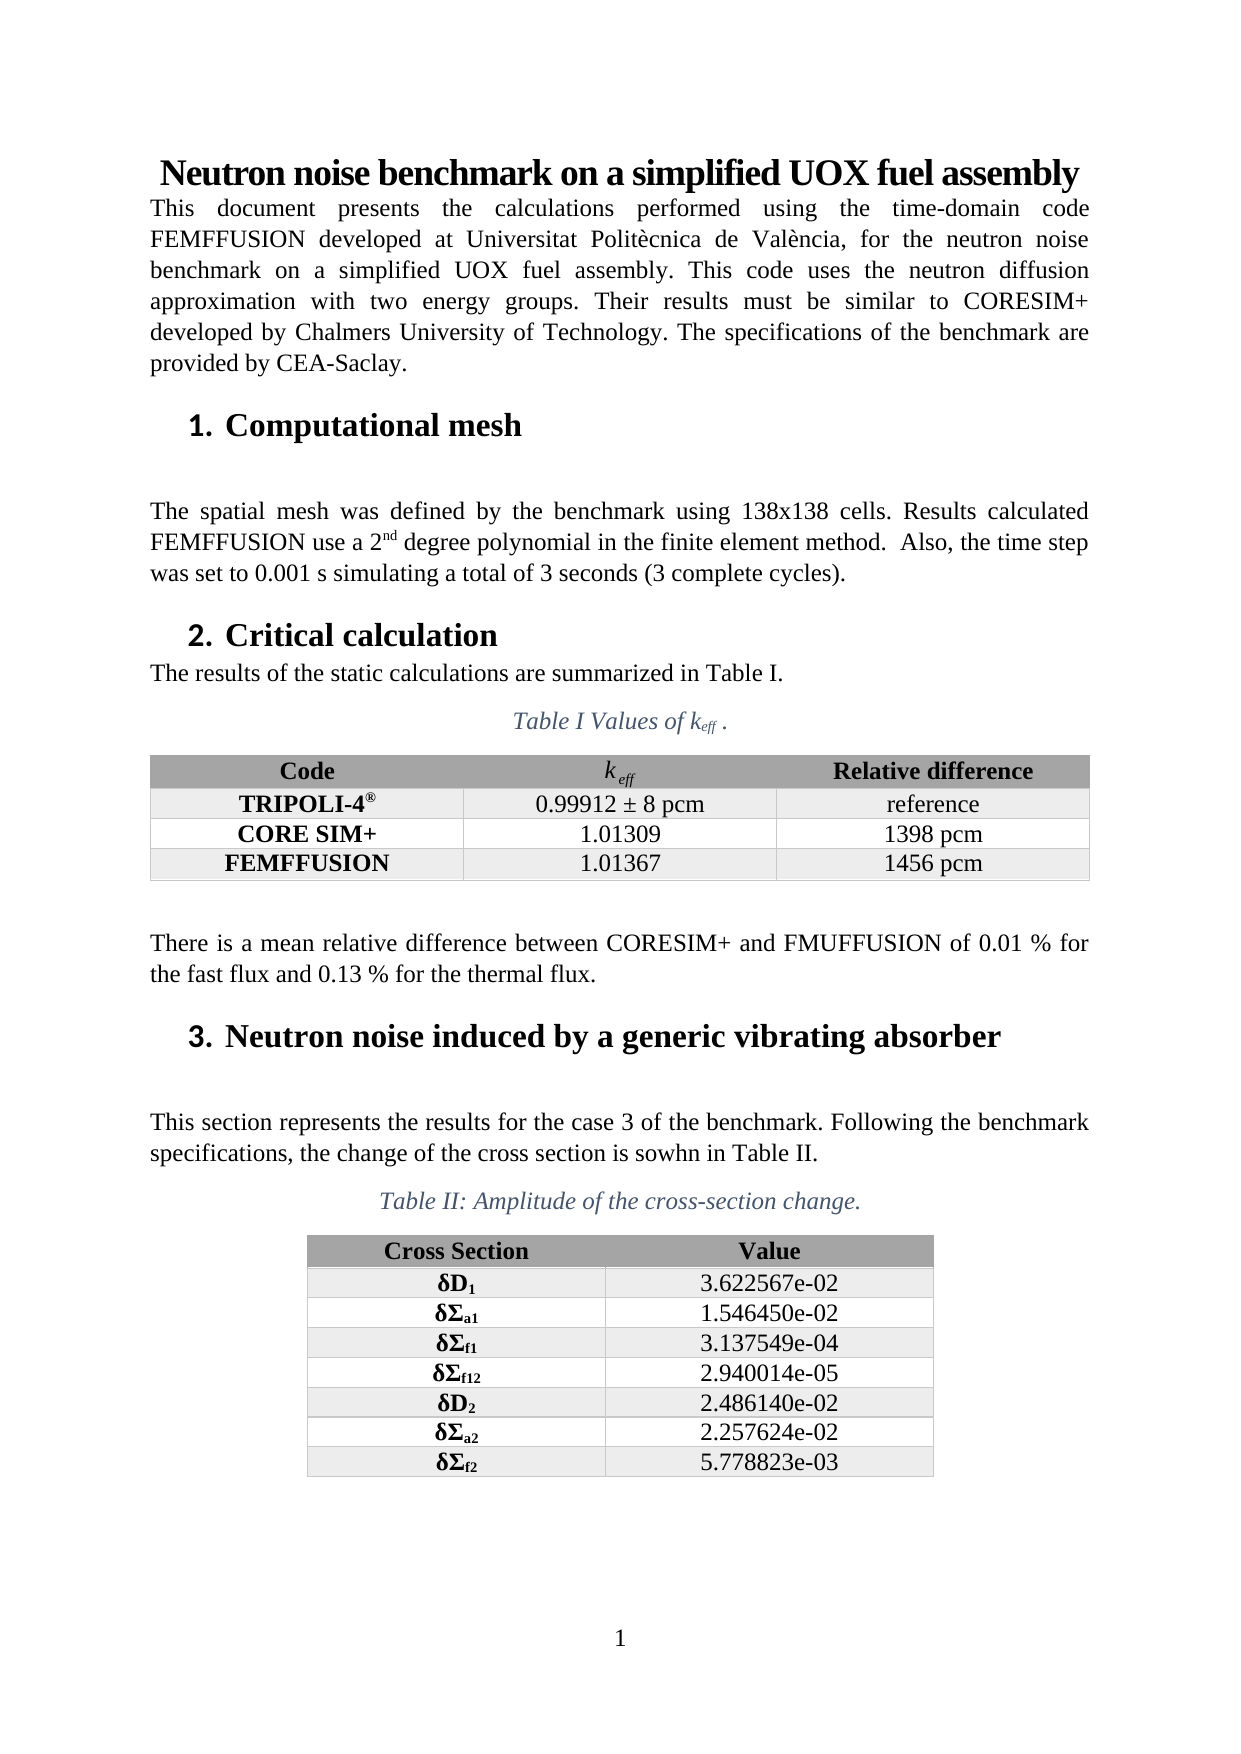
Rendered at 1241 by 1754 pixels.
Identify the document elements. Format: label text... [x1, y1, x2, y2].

table_cell δΣf2 [308, 1447, 605, 1476]
table_cell 1.01309 [464, 819, 776, 847]
table_cell 1.546450e-02 [606, 1298, 933, 1327]
table_cell δΣa2 [308, 1418, 605, 1446]
table_cell 2.486140e-02 [606, 1388, 933, 1416]
table_cell δD2 [308, 1388, 605, 1416]
text The spatial mesh was defined by the benchmark using 138x138 cells. Results calculated FEMFFUSION use a 2nd degree polynomial in the finite element method. Also, the time step was set to 0.001 s simulating a total of 3 seconds (3 complete cycles). [150, 496, 1090, 587]
table_cell 0.99912 ± 8 pcm [464, 789, 776, 818]
table_cell 1.01367 [464, 849, 776, 879]
text The results of the static calculations are summarized in Table I. [150, 658, 1090, 687]
text There is a mean relative difference between CORESIM+ and FMUFFUSION of 0.01 % for the fast flux and 0.13 % for the thermal flux. [150, 928, 1090, 988]
text Table I Values of keff . [150, 706, 1090, 734]
subtitle Neutron noise induced by a generic vibrating absorber [187, 1015, 1090, 1056]
table_cell 2.257624e-02 [606, 1418, 933, 1446]
table_header Cross Section [308, 1236, 605, 1267]
table_header Value [606, 1236, 933, 1267]
text This document presents the calculations performed using the time-domain code FEMFFUSION developed at Universitat Politècnica de València, for the neutron noise benchmark on a simplified UOX fuel assembly. This code uses the neutron diffusion approximation with two energy groups. Their results must be similar to CORESIM+ developed by Chalmers University of Technology. The specifications of the benchmark are provided by CEA-Saclay. [150, 193, 1090, 377]
title Neutron noise benchmark on a simplified UOX fuel assembly [150, 150, 1090, 193]
table_cell 5.778823e-03 [606, 1447, 933, 1476]
table_header Relative difference [777, 756, 1089, 788]
table_cell 3.622567e-02 [606, 1269, 933, 1297]
table_cell 1398 pcm [777, 819, 1089, 847]
table_cell δΣf1 [308, 1328, 605, 1357]
table_cell 2.940014e-05 [606, 1358, 933, 1387]
text Table II: Amplitude of the cross-section change. [150, 1186, 1090, 1214]
table_header Code [151, 756, 463, 788]
table_cell δΣa1 [308, 1298, 605, 1327]
subtitle Critical calculation [187, 614, 1090, 655]
table_cell CORE SIM+ [151, 819, 463, 847]
table_cell 3.137549e-04 [606, 1328, 933, 1357]
subtitle Computational mesh [187, 404, 1090, 445]
table_cell δΣf12 [308, 1358, 605, 1387]
table_cell 1456 pcm [777, 849, 1089, 879]
table_cell TRIPOLI-4® [151, 789, 463, 818]
table_cell FEMFFUSION [151, 849, 463, 879]
table_cell δD1 [308, 1269, 605, 1297]
table_header [464, 756, 776, 788]
text This section represents the results for the case 3 of the benchmark. Following the benchmark specifications, the change of the cross section is sowhn in Table II. [150, 1107, 1090, 1167]
table_cell reference [777, 789, 1089, 818]
